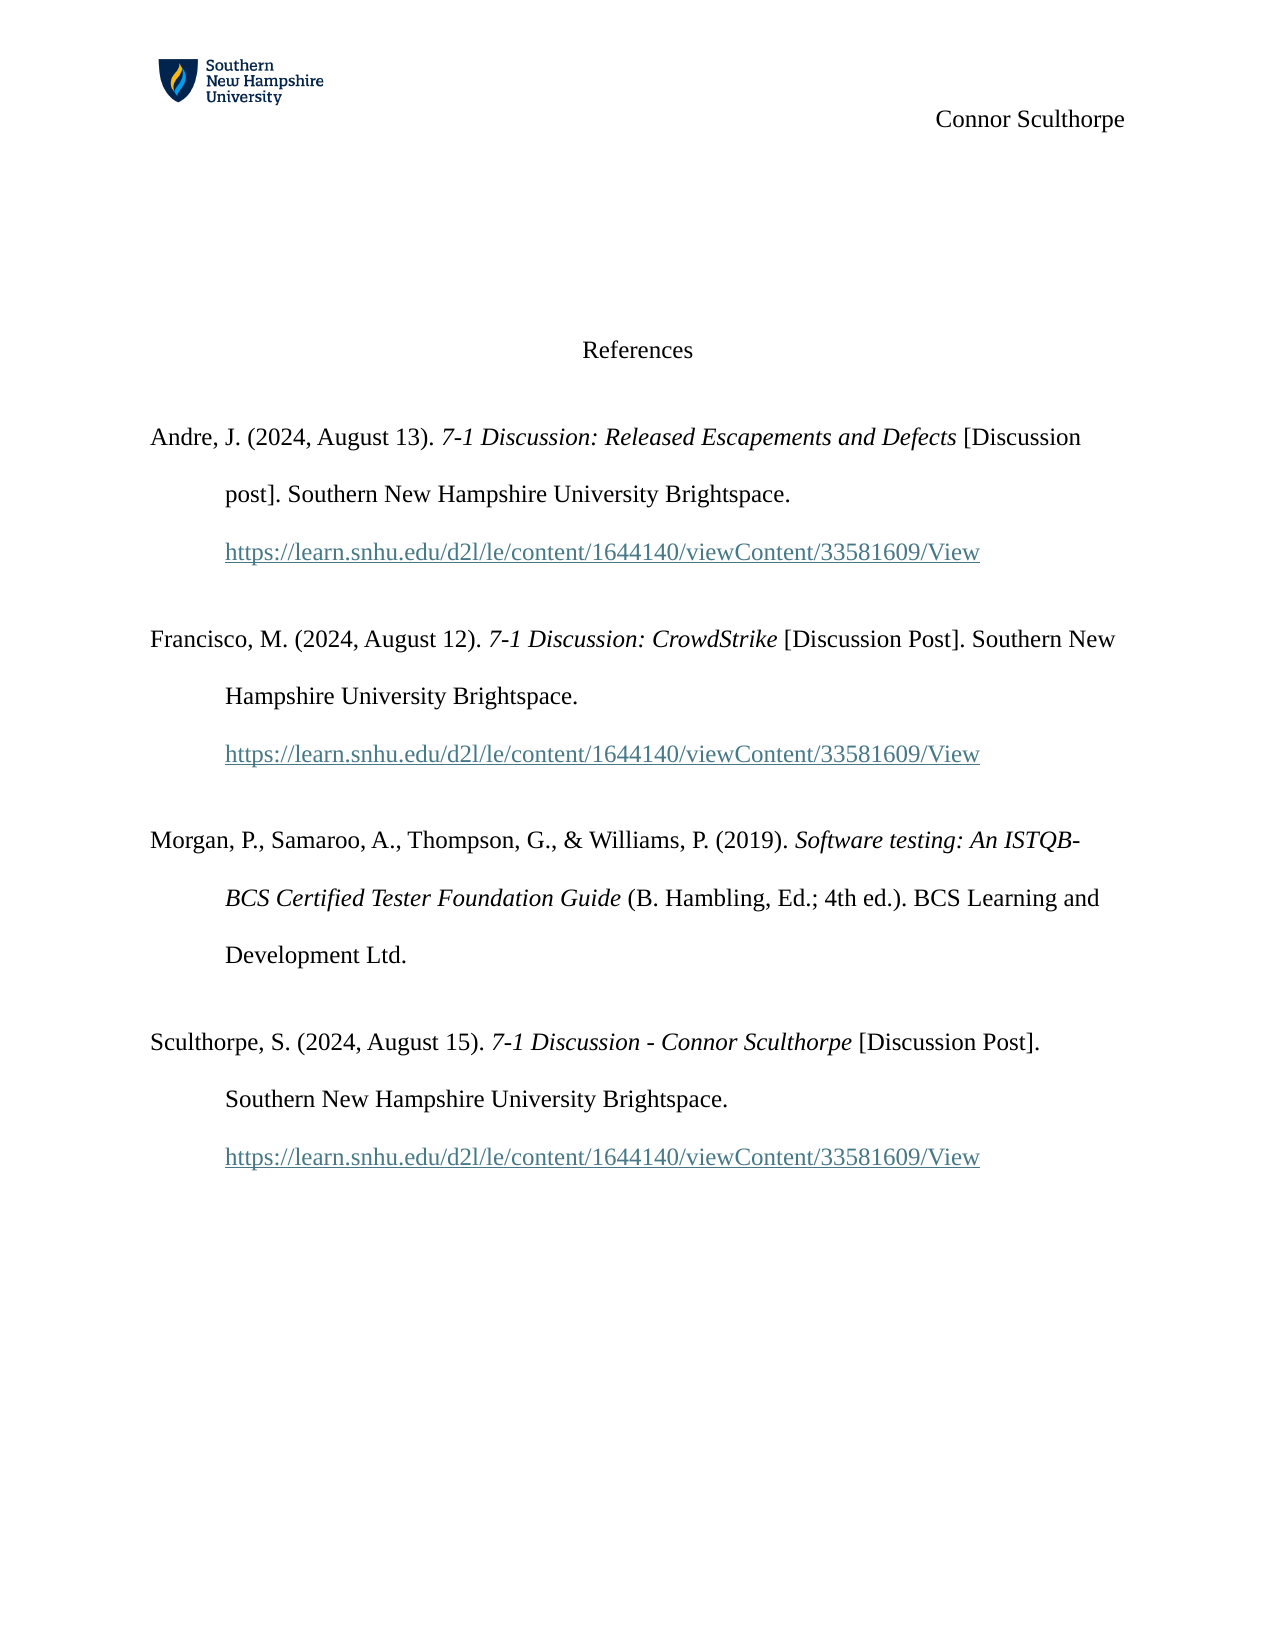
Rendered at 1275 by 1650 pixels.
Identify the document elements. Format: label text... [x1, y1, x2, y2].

text Sculthorpe, S. (2024, August 15). 7-1 Discussion - Connor Sculthorpe [Discussion Post]. Southern New Hampshire University Brightspace. https://learn.snhu.edu/d2l/le/content/1644140/viewContent/33581609/View [150, 1027, 1125, 1171]
text Andre, J. (2024, August 13). 7-1 Discussion: Released Escapements and Defects [Discussion post]. Southern New Hampshire University Brightspace. https://learn.snhu.edu/d2l/le/content/1644140/viewContent/33581609/View [150, 422, 1125, 566]
text References [150, 335, 1125, 364]
picture [150, 51, 325, 111]
text Morgan, P., Samaroo, A., Thompson, G., & Williams, P. (2019). Software testing: An ISTQB-BCS Certified Tester Foundation Guide (B. Hambling, Ed.; 4th ed.). BCS Learning and Development Ltd. [150, 825, 1125, 969]
text Francisco, M. (2024, August 12). 7-1 Discussion: CrowdStrike [Discussion Post]. Southern New Hampshire University Brightspace. https://learn.snhu.edu/d2l/le/content/1644140/viewContent/33581609/View [150, 624, 1125, 767]
